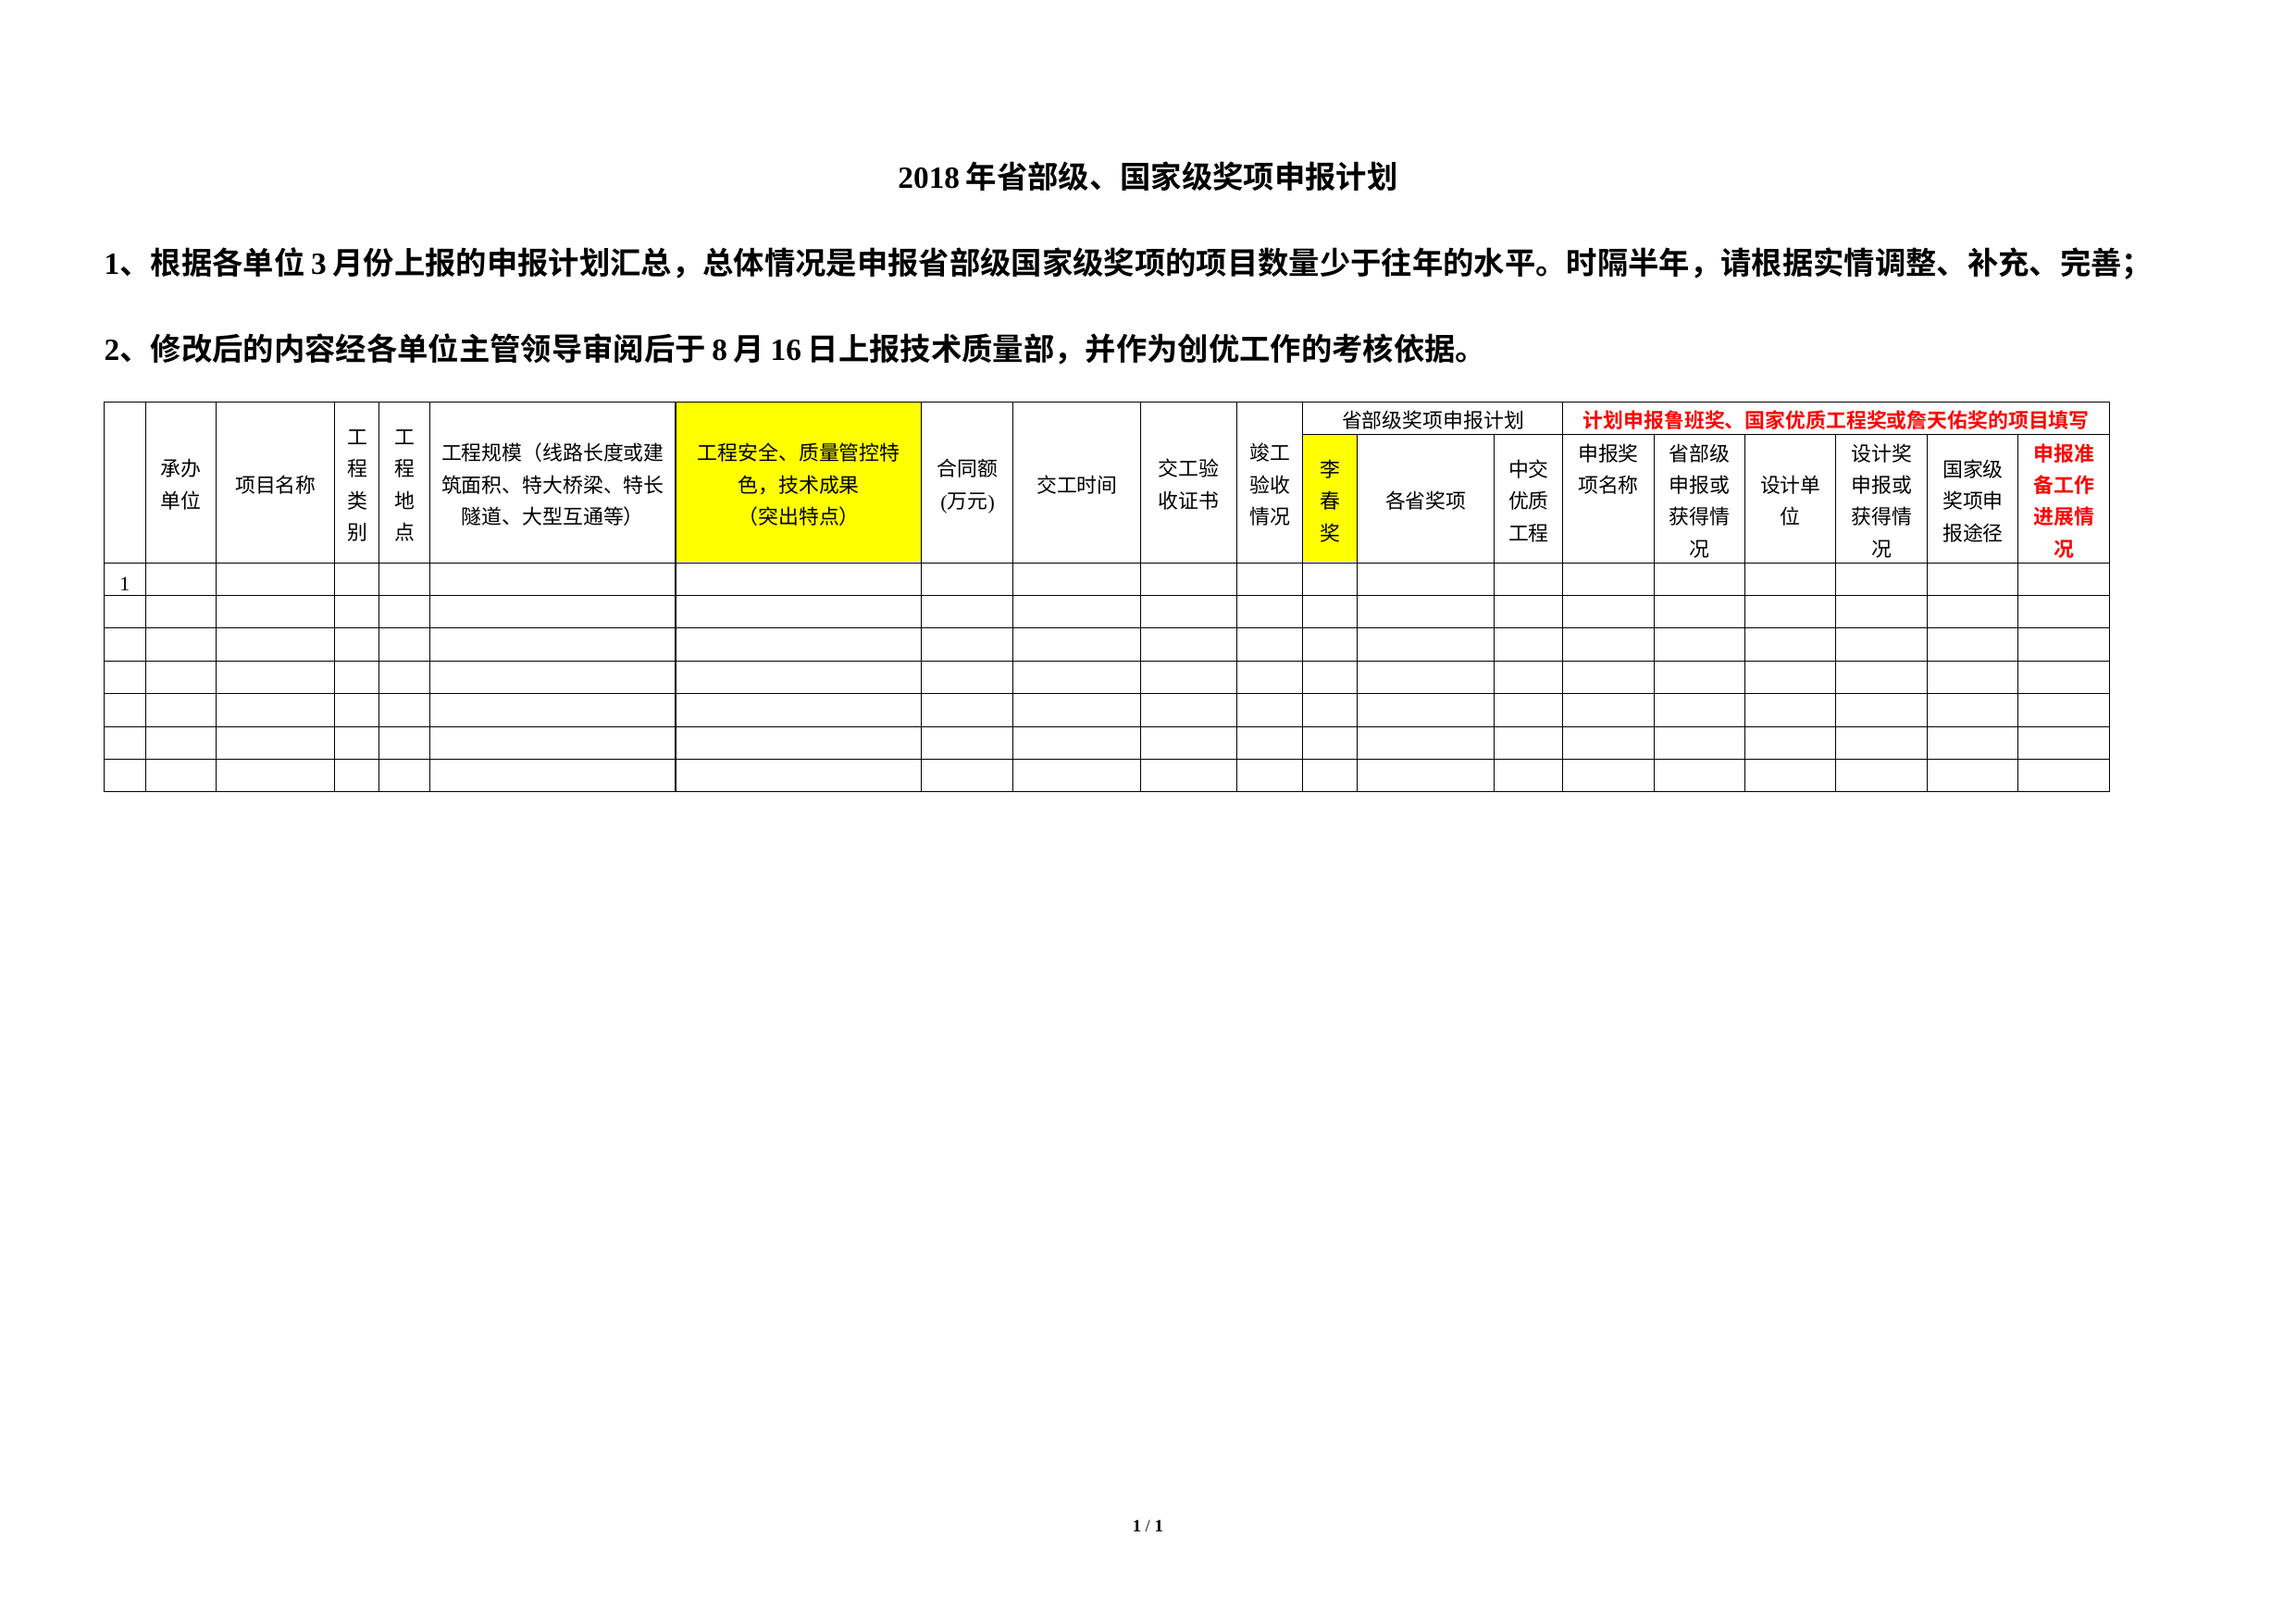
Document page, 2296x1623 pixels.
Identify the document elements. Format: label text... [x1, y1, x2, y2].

table_cell [1358, 564, 1494, 595]
table_cell [1928, 628, 2017, 661]
table_cell [105, 628, 145, 661]
table_cell [1013, 760, 1140, 791]
table_cell 各省奖项 [1358, 435, 1494, 562]
table_cell [1563, 564, 1654, 595]
table_header 交工验收证书 [1141, 403, 1236, 562]
table_cell [1563, 596, 1654, 627]
table_cell [1013, 694, 1140, 725]
table_cell [217, 596, 334, 627]
table_cell [1563, 694, 1654, 725]
table_cell [2018, 596, 2109, 627]
table_cell [1303, 662, 1357, 693]
table_cell 设计单位 [1745, 435, 1835, 562]
table_cell [335, 596, 379, 627]
table_cell [1013, 628, 1140, 661]
table_cell [1563, 628, 1654, 661]
table_header 工程安全、质量管控特色，技术成果 （突出特点） [676, 403, 921, 562]
table_cell [1655, 662, 1744, 693]
table_cell [105, 662, 145, 693]
table_cell [379, 662, 429, 693]
table_cell [1745, 760, 1835, 791]
table_cell [335, 760, 379, 791]
table_cell [379, 564, 429, 595]
table_cell [2018, 564, 2109, 595]
table_cell [335, 694, 379, 725]
table_cell [430, 596, 675, 627]
table_cell [379, 760, 429, 791]
table_cell [430, 662, 675, 693]
table_cell [1495, 727, 1562, 759]
table_cell [676, 596, 921, 627]
table_cell [379, 628, 429, 661]
table_cell [676, 564, 921, 595]
table_cell [1745, 727, 1835, 759]
table_cell [1745, 694, 1835, 725]
table_cell 中交优质工程 [1495, 435, 1562, 562]
table_cell [1655, 564, 1744, 595]
table_cell [1141, 727, 1236, 759]
table_cell [1495, 628, 1562, 661]
table_cell [1358, 727, 1494, 759]
table_cell [922, 760, 1012, 791]
table_cell [1303, 628, 1357, 661]
table_cell [922, 628, 1012, 661]
table_cell [146, 628, 216, 661]
table_cell [1013, 662, 1140, 693]
table_cell [1836, 628, 1927, 661]
table_cell [105, 694, 145, 725]
table_cell 1 [105, 564, 145, 595]
table_cell [217, 727, 334, 759]
table_cell [379, 727, 429, 759]
table_cell [1836, 727, 1927, 759]
table_cell [1745, 564, 1835, 595]
table_cell [1237, 727, 1302, 759]
table_cell [922, 727, 1012, 759]
table_cell [922, 596, 1012, 627]
table_cell [335, 727, 379, 759]
table_cell [146, 727, 216, 759]
text 2、修改后的内容经各单位主管领导审阅后于8月16日上报技术质量部，并作为创优工作的考核依据。 [104, 316, 2191, 378]
table_header 工程规模（线路长度或建筑面积、特大桥梁、特长隧道、大型互通等） [430, 403, 675, 562]
table_cell [335, 662, 379, 693]
table_cell [676, 662, 921, 693]
table_header 承办单位 [146, 403, 216, 562]
table_cell [2018, 727, 2109, 759]
text 2018年省部级、国家级奖项申报计划 [104, 143, 2191, 207]
table_header 工程类别 [335, 403, 379, 562]
table_cell [1745, 596, 1835, 627]
table_cell [1655, 694, 1744, 725]
table_cell [1495, 694, 1562, 725]
table_cell [146, 662, 216, 693]
table_cell [1358, 596, 1494, 627]
table_cell [1237, 596, 1302, 627]
text 1、根据各单位3月份上报的申报计划汇总，总体情况是申报省部级国家级奖项的项目数量少于往年的水平。时隔半年，请根据实情调整、补充、完善； [104, 229, 2191, 293]
table_cell [1237, 760, 1302, 791]
table_cell [430, 564, 675, 595]
table_header 省部级奖项申报计划 [1303, 403, 1562, 434]
table_cell [1358, 662, 1494, 693]
table_cell [676, 694, 921, 725]
table_cell [217, 564, 334, 595]
table_cell [1141, 628, 1236, 661]
table_cell [335, 628, 379, 661]
table_cell 省部级申报或获得情况 [1655, 435, 1744, 562]
table_cell [1745, 662, 1835, 693]
table_cell [1237, 564, 1302, 595]
table_cell [146, 760, 216, 791]
table_cell 设计奖申报或获得情况 [1836, 435, 1927, 562]
table_cell [1563, 760, 1654, 791]
table_cell [105, 760, 145, 791]
table_cell [105, 727, 145, 759]
table_cell [1563, 727, 1654, 759]
table_cell [430, 760, 675, 791]
table_cell [1655, 596, 1744, 627]
table_cell [1745, 628, 1835, 661]
table_cell [676, 628, 921, 661]
table_cell [1495, 662, 1562, 693]
table_cell [1836, 694, 1927, 725]
table_cell [2018, 694, 2109, 725]
table_cell [430, 628, 675, 661]
table_cell [1303, 727, 1357, 759]
table_header 竣工验收情况 [1237, 403, 1302, 562]
table_cell [1237, 628, 1302, 661]
table_cell [1928, 564, 2017, 595]
table_cell [1928, 694, 2017, 725]
table_cell [217, 760, 334, 791]
table_cell [922, 694, 1012, 725]
table_cell 国家级奖项申报途径 [1928, 435, 2017, 562]
table_header 合同额 (万元) [922, 403, 1012, 562]
table_cell [1303, 564, 1357, 595]
table_cell [1655, 760, 1744, 791]
table_cell [1495, 596, 1562, 627]
table_cell [922, 662, 1012, 693]
table_cell [430, 694, 675, 725]
table_header 工程 地点 [379, 403, 429, 562]
table_cell [146, 564, 216, 595]
table_cell [1013, 727, 1140, 759]
table_cell [1358, 694, 1494, 725]
table_cell [217, 694, 334, 725]
table_cell [1013, 564, 1140, 595]
table_cell [922, 564, 1012, 595]
table_cell 申报准备工作进展情况 [2018, 435, 2109, 562]
table_cell [1141, 596, 1236, 627]
table_cell [146, 596, 216, 627]
table_cell [2018, 760, 2109, 791]
table_cell [1303, 694, 1357, 725]
table_cell [1303, 596, 1357, 627]
table_cell [1495, 760, 1562, 791]
table_cell 李春奖 [1303, 435, 1357, 562]
table_cell [1303, 760, 1357, 791]
table_cell 申报奖项名称 [1563, 435, 1654, 562]
table_cell [1237, 662, 1302, 693]
table_cell [1013, 596, 1140, 627]
table_cell [1655, 727, 1744, 759]
table_cell [430, 727, 675, 759]
table_cell [2018, 628, 2109, 661]
table_cell [676, 727, 921, 759]
table_cell [379, 694, 429, 725]
table_cell [105, 596, 145, 627]
table_cell [379, 596, 429, 627]
table_cell [1237, 694, 1302, 725]
table_header 项目名称 [217, 403, 334, 562]
table_cell [1928, 727, 2017, 759]
table_cell [676, 760, 921, 791]
table_cell [1836, 662, 1927, 693]
table_cell [217, 662, 334, 693]
table_cell [1141, 694, 1236, 725]
table_cell [1836, 760, 1927, 791]
table_cell [1563, 662, 1654, 693]
table_cell [1928, 760, 2017, 791]
table_cell [1495, 564, 1562, 595]
table_cell [146, 694, 216, 725]
table_cell [1358, 628, 1494, 661]
table_header 交工时间 [1013, 403, 1140, 562]
table_cell [1141, 662, 1236, 693]
table_cell [1928, 596, 2017, 627]
table_cell [1141, 564, 1236, 595]
table_cell [1836, 564, 1927, 595]
table_cell [1141, 760, 1236, 791]
table_cell [2018, 662, 2109, 693]
table_header 计划申报鲁班奖、国家优质工程奖或詹天佑奖的项目填写 [1563, 403, 2109, 434]
table_cell [1655, 628, 1744, 661]
table_cell [1358, 760, 1494, 791]
table_cell [335, 564, 379, 595]
table_header [105, 403, 145, 562]
table_cell [1836, 596, 1927, 627]
table_cell [1928, 662, 2017, 693]
table_cell [217, 628, 334, 661]
